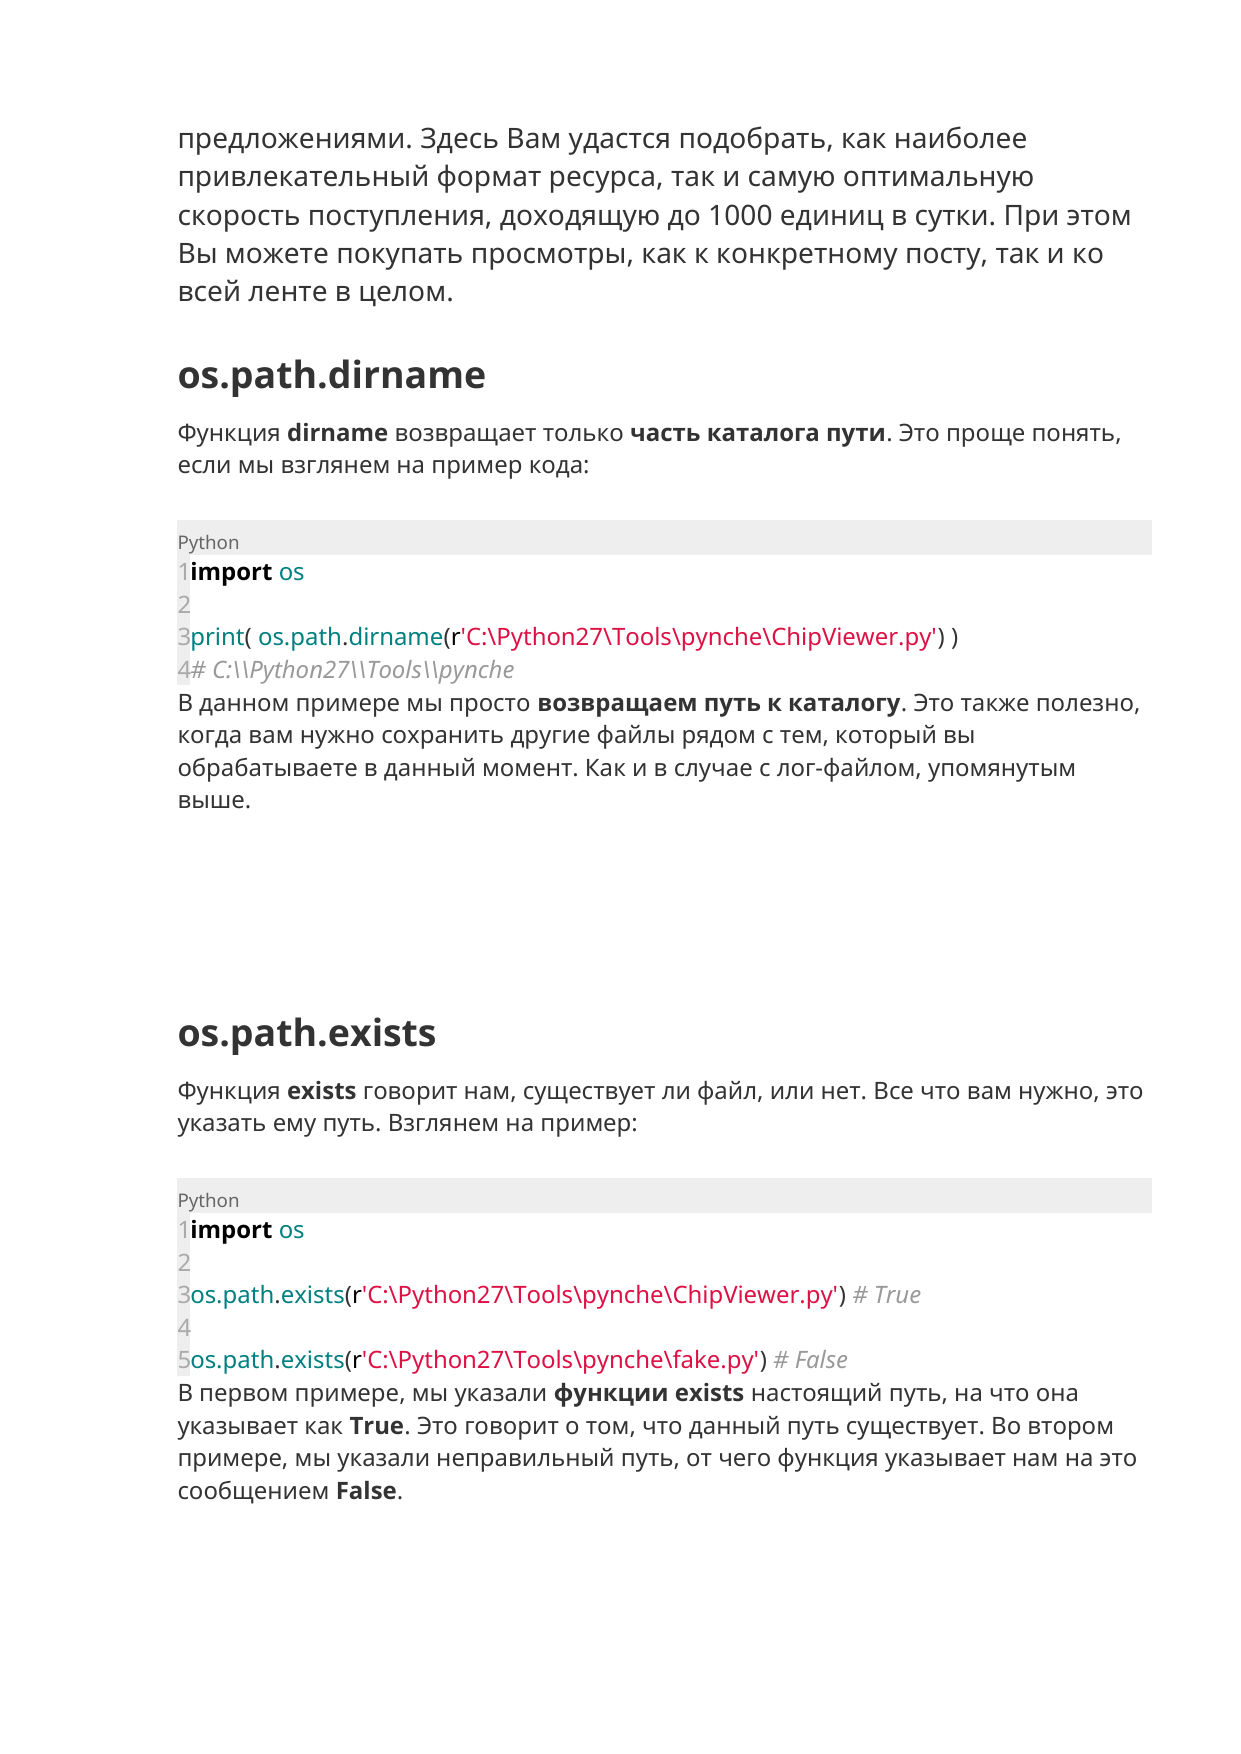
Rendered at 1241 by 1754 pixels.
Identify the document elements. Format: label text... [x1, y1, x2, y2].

table_header 1 2 3 4 5 [177, 1332, 190, 1376]
table_header import os os.path.exists(r'C:\Python27\Tools\pynche\ChipViewer.py') # True os.path.exists(r'C:\Python27\Tools\pynche\fake.py') # False [190, 1213, 1152, 1376]
text Python [177, 520, 1152, 555]
subtitle os.path.exists [177, 1007, 1152, 1058]
text Python [177, 1178, 1152, 1213]
text Функция dirname возвращает только часть каталога пути. Это проще понять, если мы взглянем на пример кода: [177, 416, 1152, 481]
table_header import os print( os.path.dirname(r'C:\Python27\Tools\pynche\ChipViewer.py') ) # C:\\Python27\\Tools\\pynche [190, 555, 1152, 685]
table_header 1 2 3 4 [177, 555, 190, 672]
text Функция exists говорит нам, существует ли файл, или нет. Все что вам нужно, это указать ему путь. Взглянем на пример: [177, 1073, 1152, 1139]
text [177, 118, 1152, 310]
text В первом примере, мы указали функции exists настоящий путь, на что она указывает как True. Это говорит о том, что данный путь существует. Во втором примере, мы указали неправильный путь, от чего функция указывает нам на это сообщением False. [177, 1376, 1152, 1506]
table_header 1 2 3 4 5 [177, 1213, 190, 1330]
text В данном примере мы просто возвращаем путь к каталогу. Это также полезно, когда вам нужно сохранить другие файлы рядом с тем, который вы обрабатываете в данный момент. Как и в случае с лог-файлом, упомянутым выше. [177, 685, 1152, 816]
subtitle os.path.dirname [177, 349, 1152, 400]
